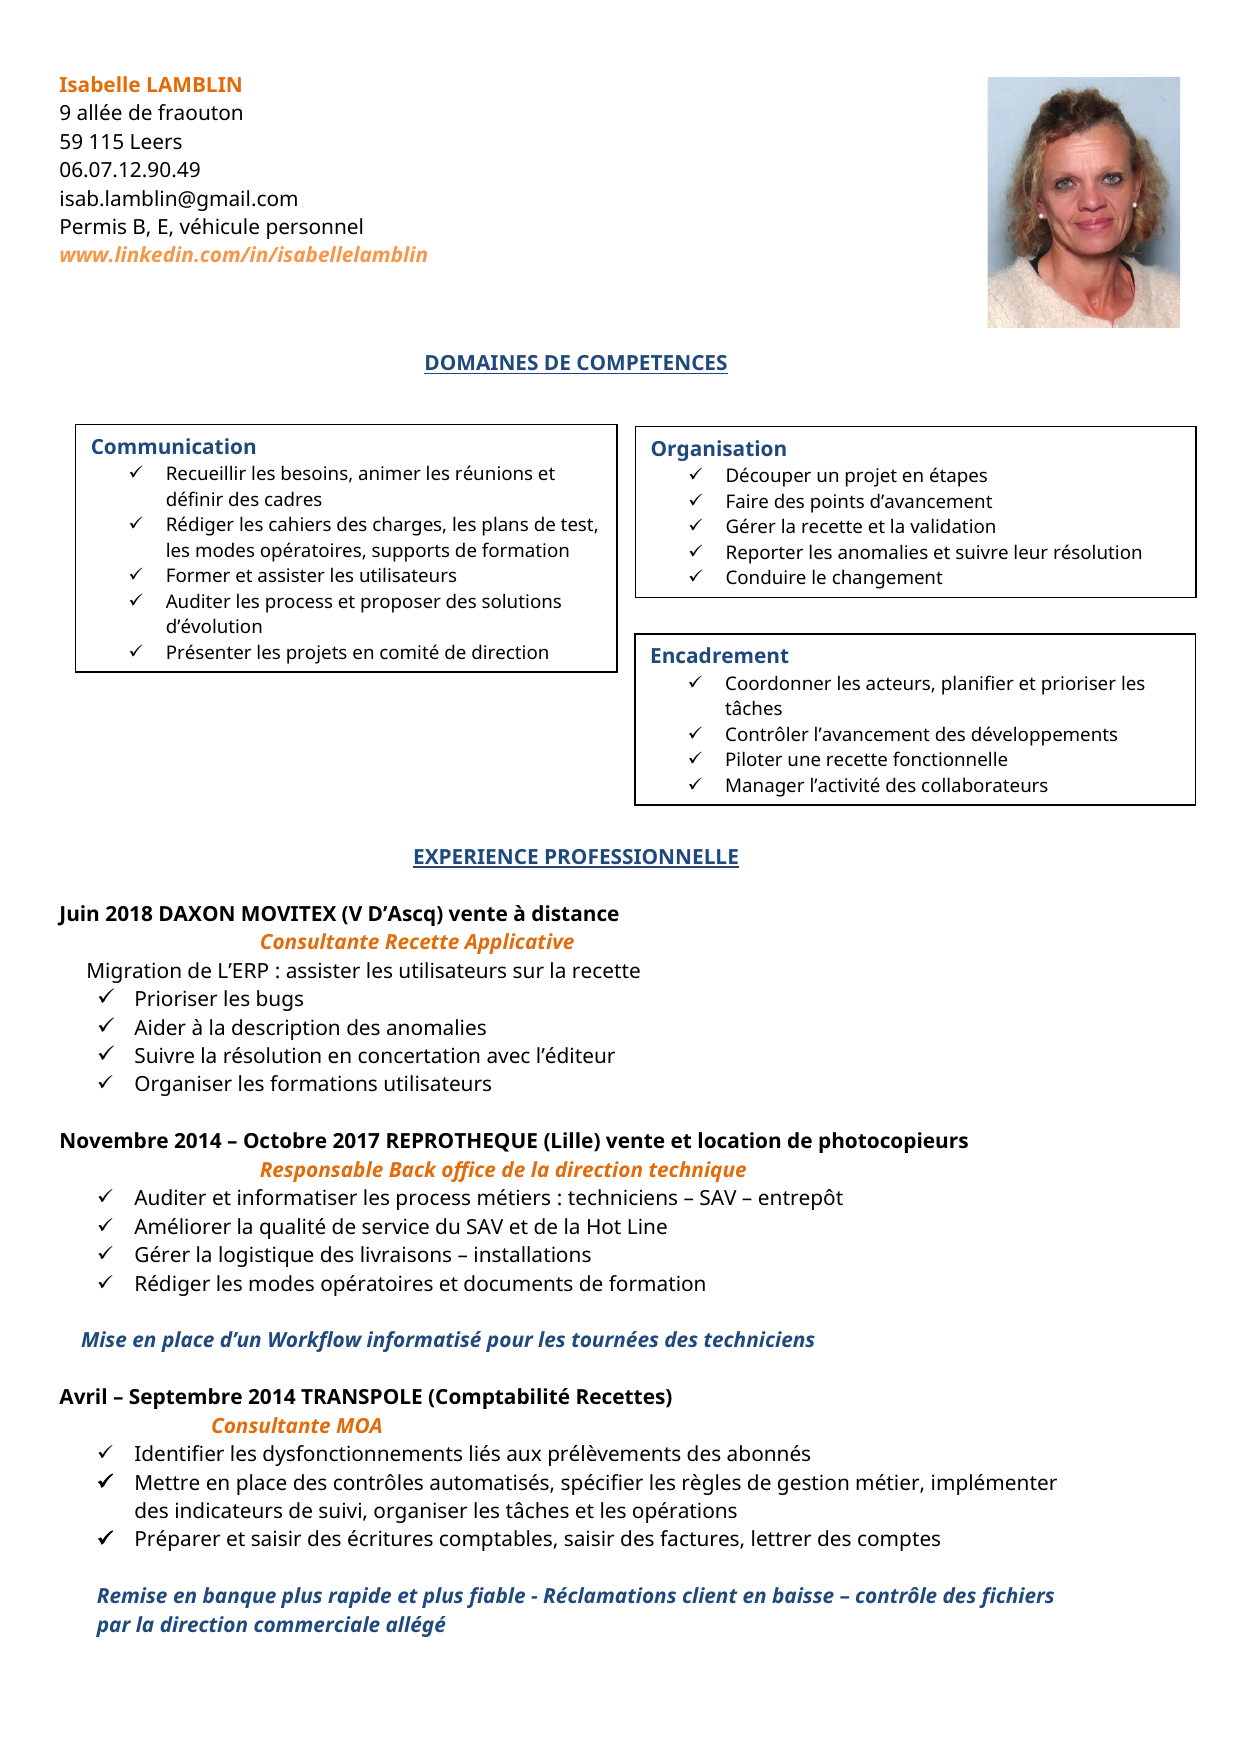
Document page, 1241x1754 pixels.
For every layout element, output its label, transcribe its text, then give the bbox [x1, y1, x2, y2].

text 06.07.12.90.49 [59, 155, 987, 184]
text Juin 2018 DAXON MOVITEX (V D’Ascq) vente à distance [59, 899, 1093, 927]
text Isabelle LAMBLIN [59, 70, 1093, 98]
text Permis B, E, véhicule personnel [59, 212, 987, 241]
list Suivre la résolution en concertation avec l’éditeur [97, 1041, 1093, 1069]
list Préparer et saisir des écritures comptables, saisir des factures, lettrer des comptes [97, 1524, 1093, 1553]
text 9 allée de fraouton [59, 98, 987, 127]
text EXPERIENCE PROFESSIONNELLE [59, 842, 1093, 871]
list Améliorer la qualité de service du SAV et de la Hot Line [97, 1212, 1093, 1240]
text Avril – Septembre 2014 TRANSPOLE (Comptabilité Recettes) [59, 1382, 1093, 1411]
text Responsable Back office de la direction technique [59, 1155, 1093, 1183]
picture [987, 77, 1180, 328]
list Prioriser les bugs [97, 984, 1093, 1013]
list Rédiger les modes opératoires et documents de formation [97, 1269, 1093, 1297]
text www.linkedin.com/in/isabellelamblin [59, 241, 987, 269]
list Gérer la logistique des livraisons – installations [97, 1240, 1093, 1269]
text Remise en banque plus rapide et plus fiable - Réclamations client en baisse – contrôle des fichiers par la direction commerciale allégé [97, 1581, 1093, 1638]
list Auditer et informatiser les process métiers : techniciens – SAV – entrepôt [97, 1183, 1093, 1212]
list Aider à la description des anomalies [97, 1013, 1093, 1041]
text Consultante MOA [59, 1411, 1093, 1439]
list Mettre en place des contrôles automatisés, spécifier les règles de gestion métier, implémenter des indicateurs de suivi, organiser les tâches et les opérations [97, 1468, 1093, 1524]
text Consultante Recette Applicative [59, 927, 1093, 956]
list Identifier les dysfonctionnements liés aux prélèvements des abonnés [97, 1439, 1093, 1468]
list Organiser les formations utilisateurs [97, 1069, 1093, 1098]
text Mise en place d’un Workflow informatisé pour les tournées des techniciens [59, 1326, 1093, 1354]
text isab.lamblin@gmail.com [59, 184, 987, 212]
text Novembre 2014 – Octobre 2017 REPROTHEQUE (Lille) vente et location de photocopieurs [59, 1126, 1093, 1155]
text 59 115 Leers [59, 127, 987, 155]
text DOMAINES DE COMPETENCES [59, 348, 1093, 377]
text Migration de L’ERP : assister les utilisateurs sur la recette [59, 956, 1093, 984]
